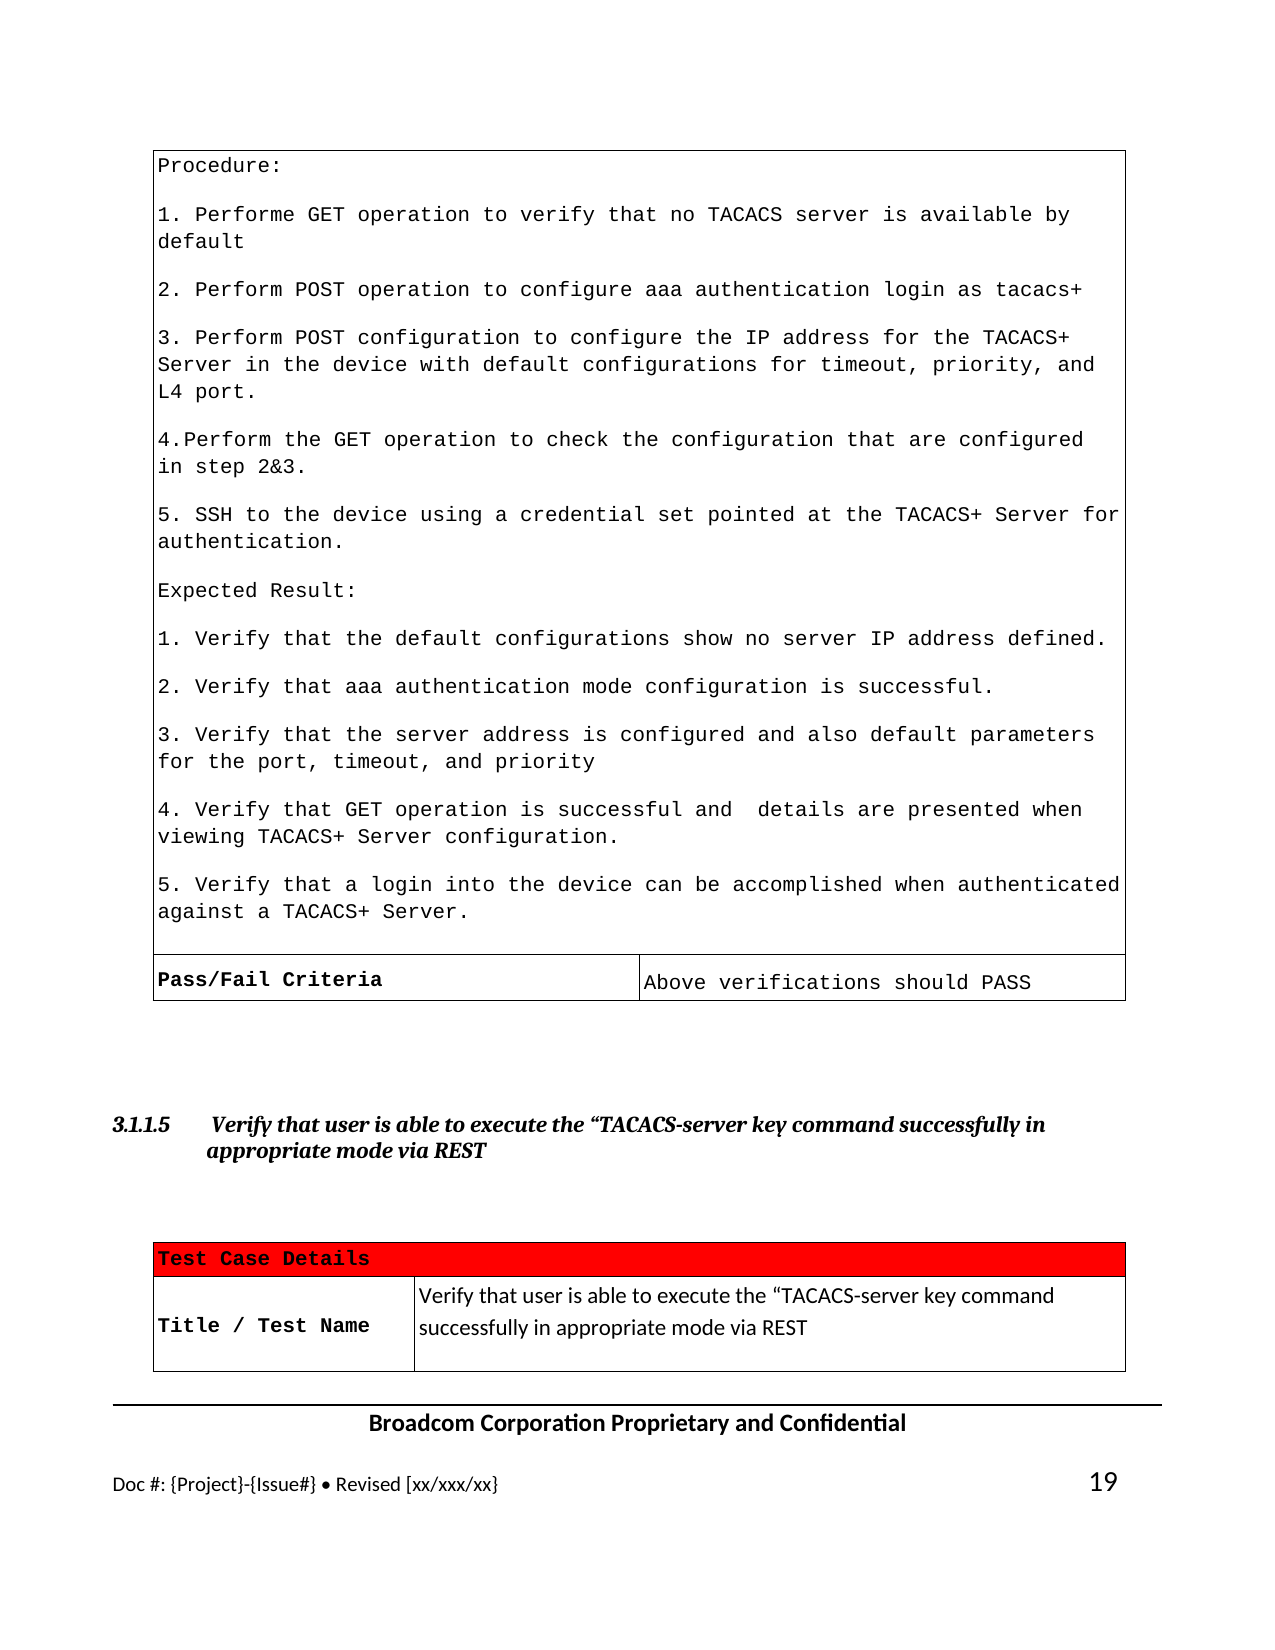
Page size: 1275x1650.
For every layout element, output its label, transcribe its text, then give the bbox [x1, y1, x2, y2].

table_cell Pass/Fail Criteria [154, 955, 639, 1000]
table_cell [154, 151, 1125, 954]
table_header Test Case Details [154, 1243, 1125, 1276]
subtitle Verify that user is able to execute the “TACACS-server key command successfully in appropriate mode via REST [112, 1111, 1162, 1164]
table_cell Title / Test Name [154, 1277, 414, 1371]
table_cell Verify that user is able to execute the “TACACS-server key command successfully in appropriate mode via REST [415, 1277, 1125, 1371]
table_cell Above verifications should PASS [640, 955, 1125, 1000]
